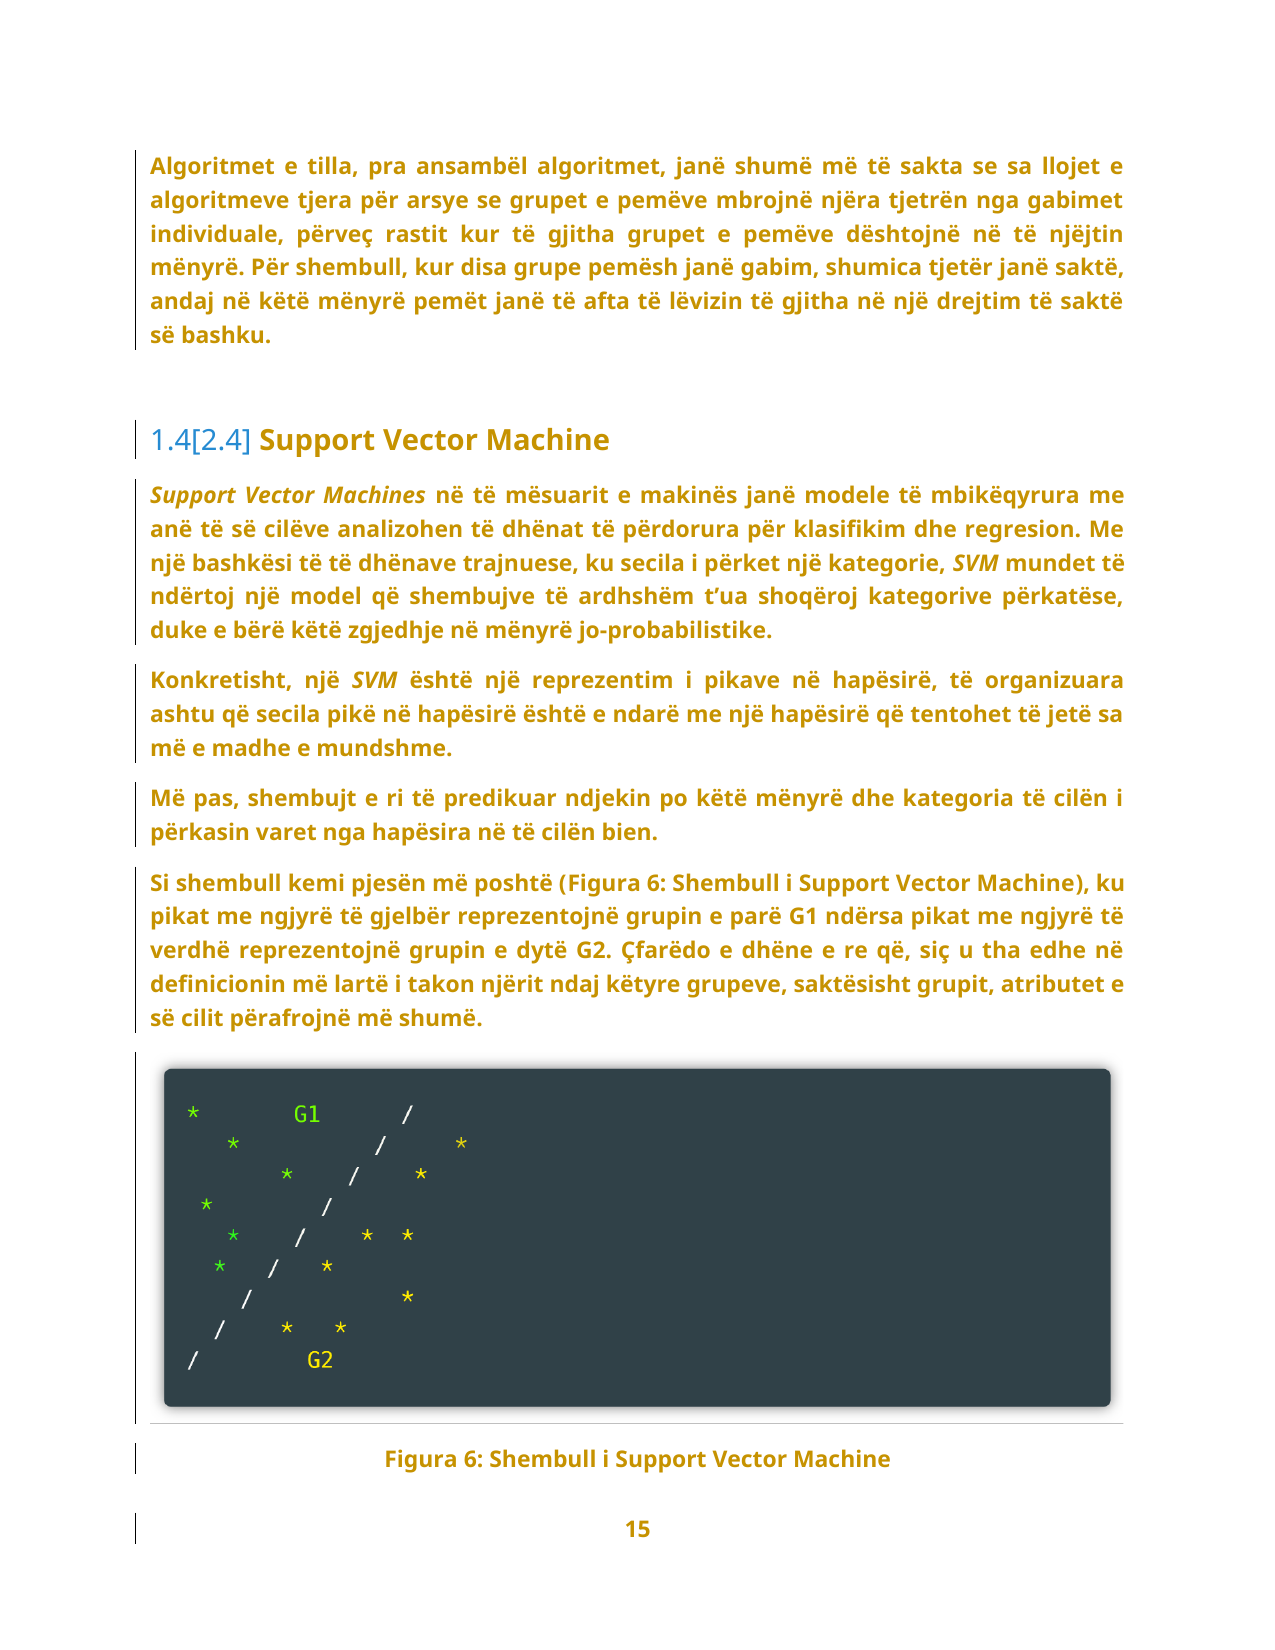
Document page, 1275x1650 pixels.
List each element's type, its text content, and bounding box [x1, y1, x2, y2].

picture [150, 1052, 1124, 1424]
text Figura 6: Shembull i Support Vector Machine [150, 1443, 1125, 1474]
subtitle Support Vector Machine [150, 419, 1125, 459]
text Support Vector Machines në të mësuarit e makinës janë modele të mbikëqyrura me anë të së cilëve analizohen të dhënat të përdorura për klasifikim dhe regresion. Me një bashkësi të të dhënave trajnuese, ku secila i përket një kategorie, SVM mundet të ndërtoj një model që shembujve të ardhshëm t’ua shoqëroj kategorive përkatëse, duke e bërë këtë zgjedhje në mënyrë jo-probabilistike. [150, 479, 1125, 645]
text Konkretisht, një SVM është një reprezentim i pikave në hapësirë, të organizuara ashtu që secila pikë në hapësirë është e ndarë me një hapësirë që tentohet të jetë sa më e madhe e mundshme. [150, 664, 1125, 763]
text Më pas, shembujt e ri të predikuar ndjekin po këtë mënyrë dhe kategoria të cilën i përkasin varet nga hapësira në të cilën bien. [150, 782, 1125, 847]
text Algoritmet e tilla, pra ansambël algoritmet, janë shumë më të sakta se sa llojet e algoritmeve tjera për arsye se grupet e pemëve mbrojnë njëra tjetrën nga gabimet individuale, përveç rastit kur të gjitha grupet e pemëve dështojnë në të njëjtin mënyrë. Për shembull, kur disa grupe pemësh janë gabim, shumica tjetër janë saktë, andaj në këtë mënyrë pemët janë të afta të lëvizin të gjitha në një drejtim të saktë së bashku. [150, 150, 1125, 350]
text Si shembull kemi pjesën më poshtë (Figura 6: Shembull i Support Vector Machine), ku pikat me ngjyrë të gjelbër reprezentojnë grupin e parë G1 ndërsa pikat me ngjyrë të verdhë reprezentojnë grupin e dytë G2. Çfarëdo e dhëne e re që, siç u tha edhe në definicionin më lartë i takon njërit ndaj këtyre grupeve, saktësisht grupit, atributet e së cilit përafrojnë më shumë. [150, 867, 1125, 1033]
